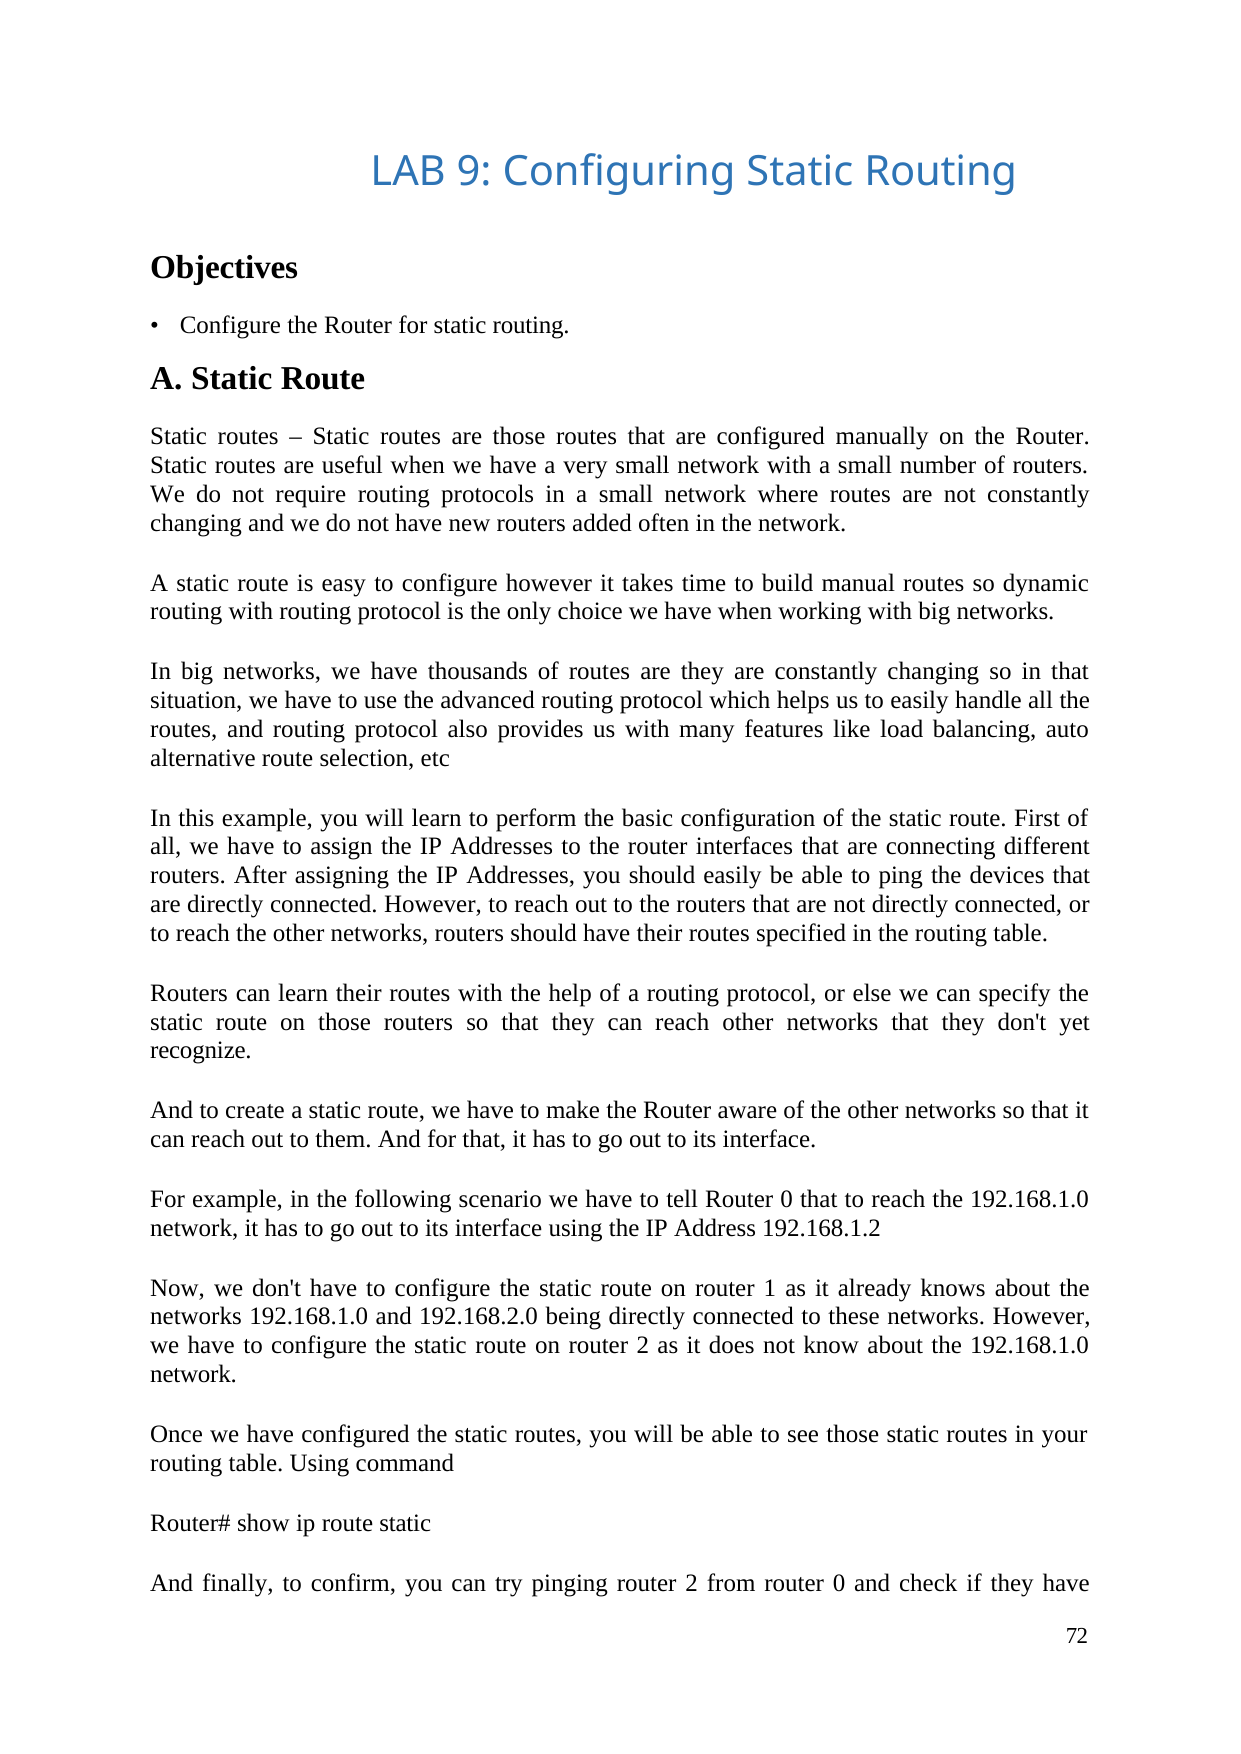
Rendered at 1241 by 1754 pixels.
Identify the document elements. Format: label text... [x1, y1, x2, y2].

text Router# show ip route static [150, 1508, 1240, 1536]
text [150, 1568, 1090, 1596]
text In this example, you will learn to perform the basic configuration of the static route. First of all, we have to assign the IP Addresses to the router interfaces that are connecting different routers. After assigning the IP Addresses, you should easily be able to ping the devices that are directly connected. However, to reach out to the routers that are not directly connected, or to reach the other networks, routers should have their routes specified in the routing table. [150, 803, 1091, 946]
text Objectives [150, 247, 1240, 285]
subtitle LAB 9: Configuring Static Routing [370, 141, 1240, 198]
text For example, in the following scenario we have to tell Router 0 that to reach the 192.168.1.0 network, it has to go out to its interface using the IP Address 192.168.1.2 [150, 1184, 1090, 1241]
text Routers can learn their routes with the help of a routing protocol, or else we can specify the static route on those routers so that they can reach other networks that they don't yet recognize. [150, 978, 1090, 1064]
text A static route is easy to configure however it takes time to build manual routes so dynamic routing with routing protocol is the only choice we have when working with big networks. [150, 568, 1090, 625]
list Configure the Router for static routing. [150, 310, 1240, 339]
text A. Static Route [150, 358, 1240, 396]
text And to create a static route, we have to make the Router aware of the other networks so that it can reach out to them. And for that, it has to go out to its interface. [150, 1095, 1090, 1153]
text Static routes – Static routes are those routes that are configured manually on the Router. Static routes are useful when we have a very small network with a small number of routers. We do not require routing protocols in a small network where routes are not constantly changing and we do not have new routers added often in the network. [150, 421, 1090, 536]
text Once we have configured the static routes, you will be able to see those static routes in your routing table. Using command [150, 1419, 1090, 1476]
text Now, we don't have to configure the static route on router 1 as it already knows about the networks 192.168.1.0 and 192.168.2.0 being directly connected to these networks. However, we have to configure the static route on router 2 as it does not know about the 192.168.1.0 network. [150, 1273, 1091, 1388]
text In big networks, we have thousands of routes are they are constantly changing so in that situation, we have to use the advanced routing protocol which helps us to easily handle all the routes, and routing protocol also provides us with many features like load balancing, auto alternative route selection, etc [150, 656, 1091, 771]
